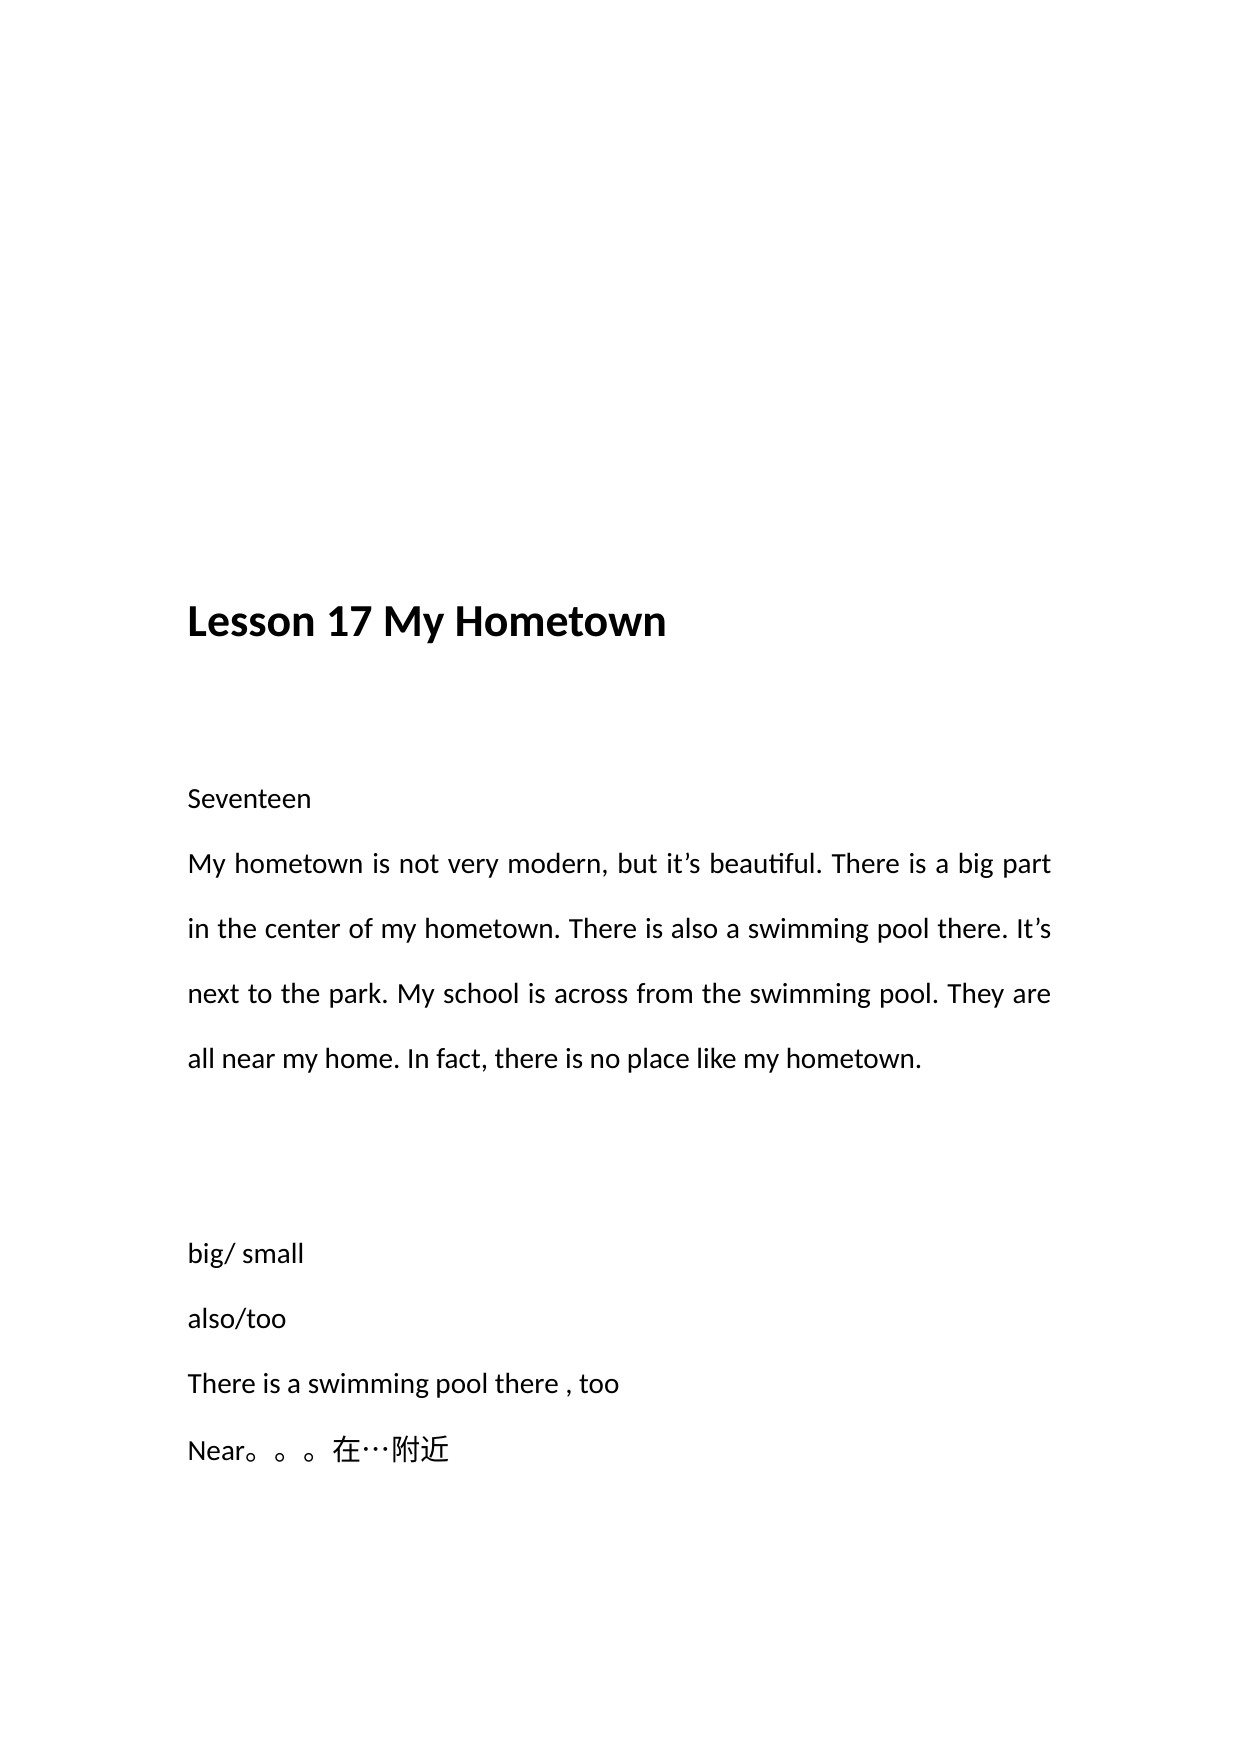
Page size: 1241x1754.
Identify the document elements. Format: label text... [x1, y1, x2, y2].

text also/too [187, 1286, 1053, 1351]
text Seventeen [187, 766, 1053, 831]
text My hometown is not very modern, but it’s beautiful. There is a big part in the center of my hometown. There is also a swimming pool there. It’s next to the park. My school is across from the swimming pool. They are all near my home. In fact, there is no place like my hometown. [187, 831, 1053, 1091]
text Near。。。在…附近 [187, 1416, 1053, 1481]
text There is a swimming pool there , too [187, 1351, 1053, 1416]
subtitle Lesson 17 My Hometown [187, 587, 1053, 652]
text big/ small [187, 1221, 1053, 1286]
